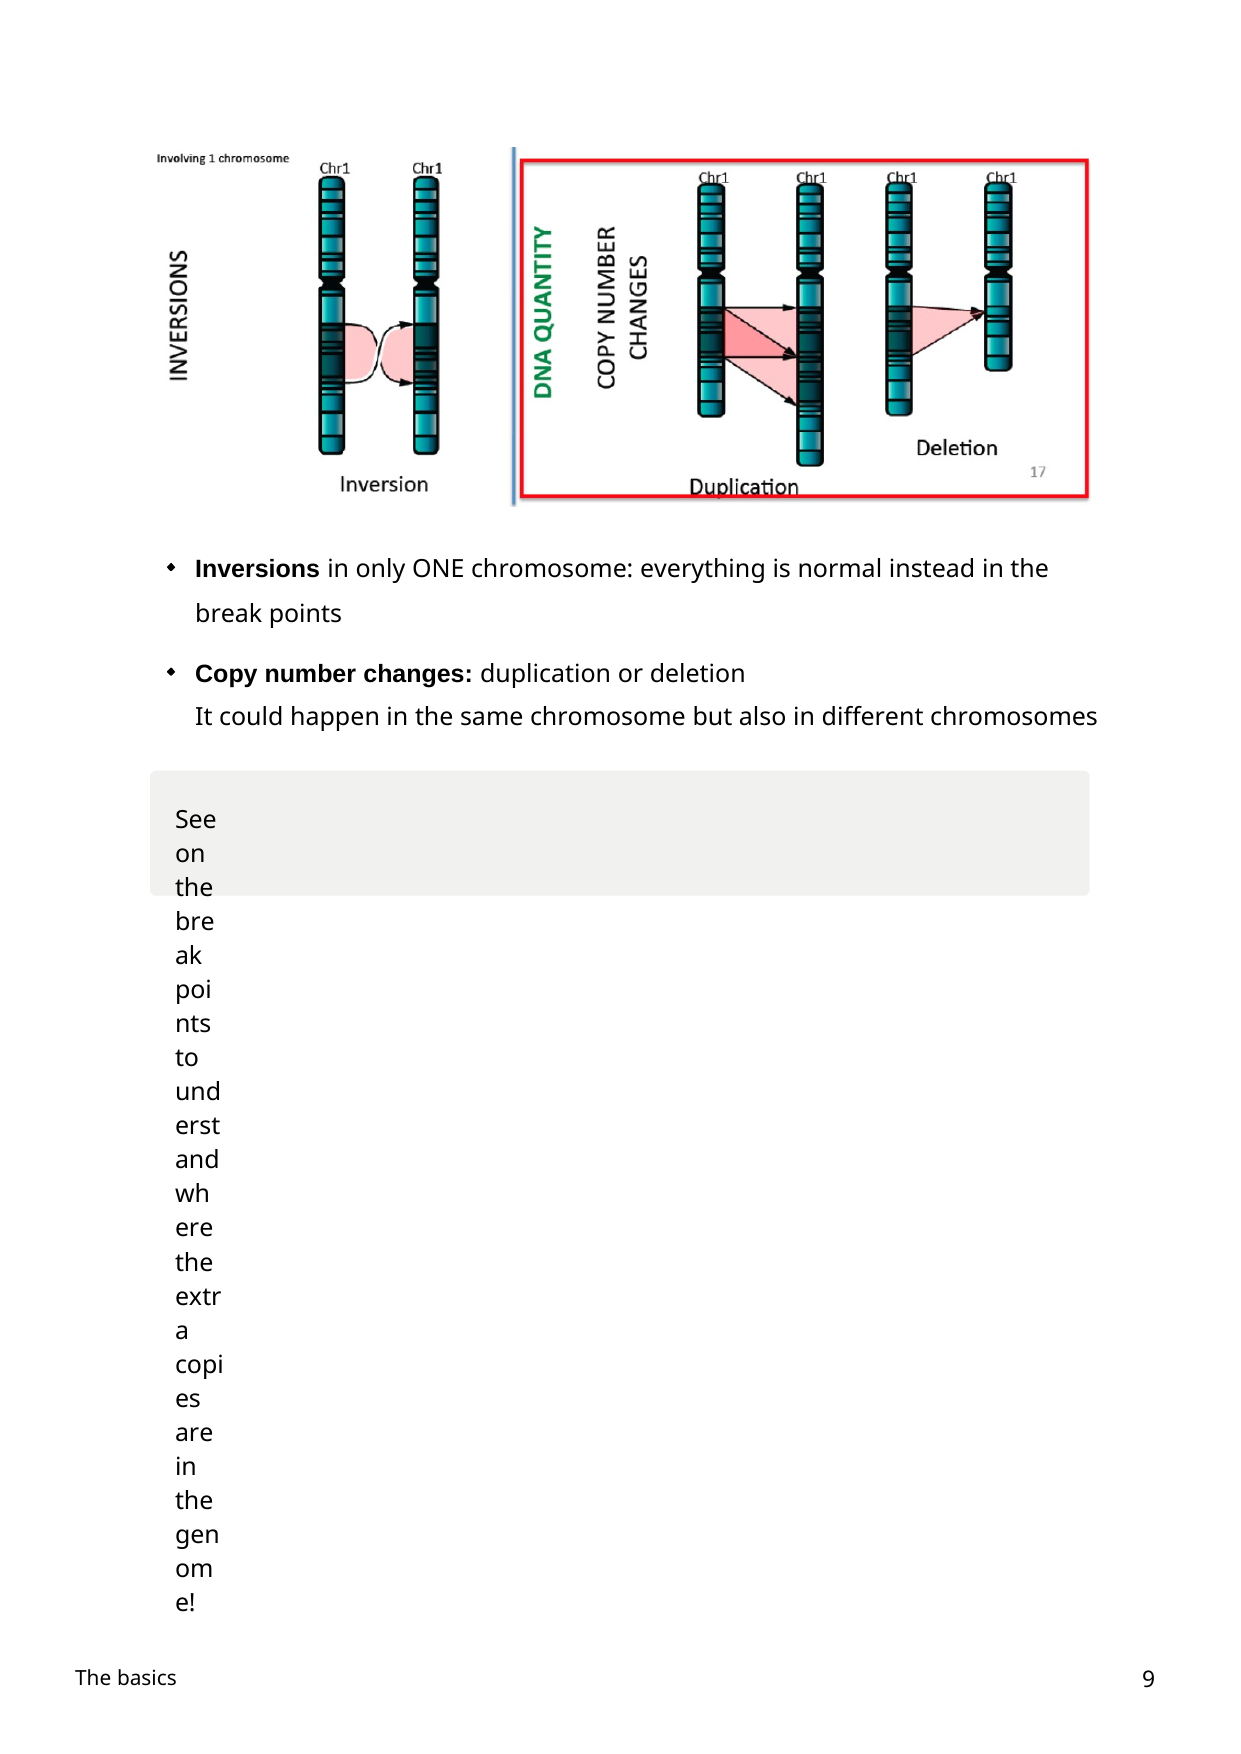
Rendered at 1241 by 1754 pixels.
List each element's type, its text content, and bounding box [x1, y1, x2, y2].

text Inversions in only ONE chromosome: everything is normal instead in the break points [195, 551, 1076, 629]
text Copy number changes: duplication or deletion [195, 655, 1103, 689]
picture [157, 147, 1092, 507]
text It could happen in the same chromosome but also in different chromosomes [195, 698, 1103, 732]
